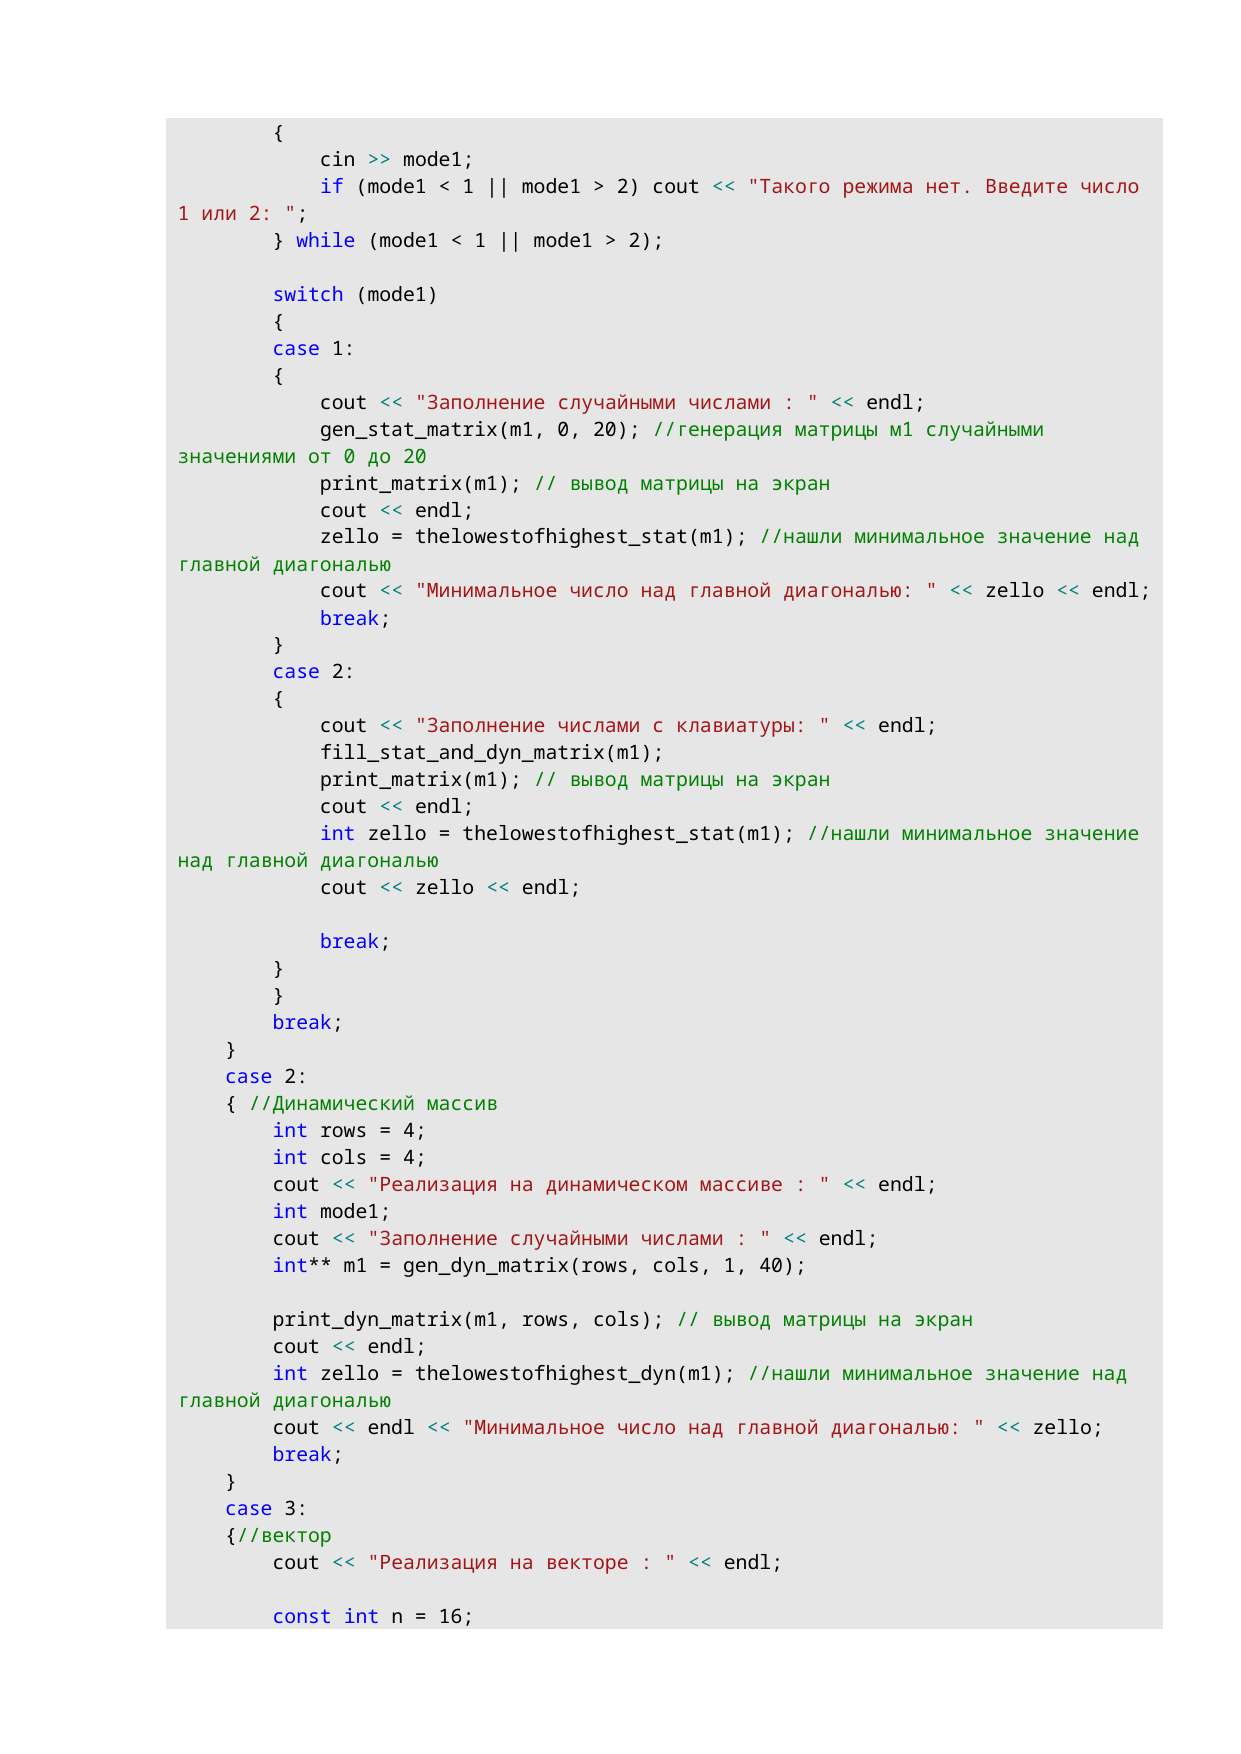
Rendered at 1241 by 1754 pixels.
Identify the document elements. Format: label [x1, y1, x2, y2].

table_header [166, 118, 1163, 1629]
